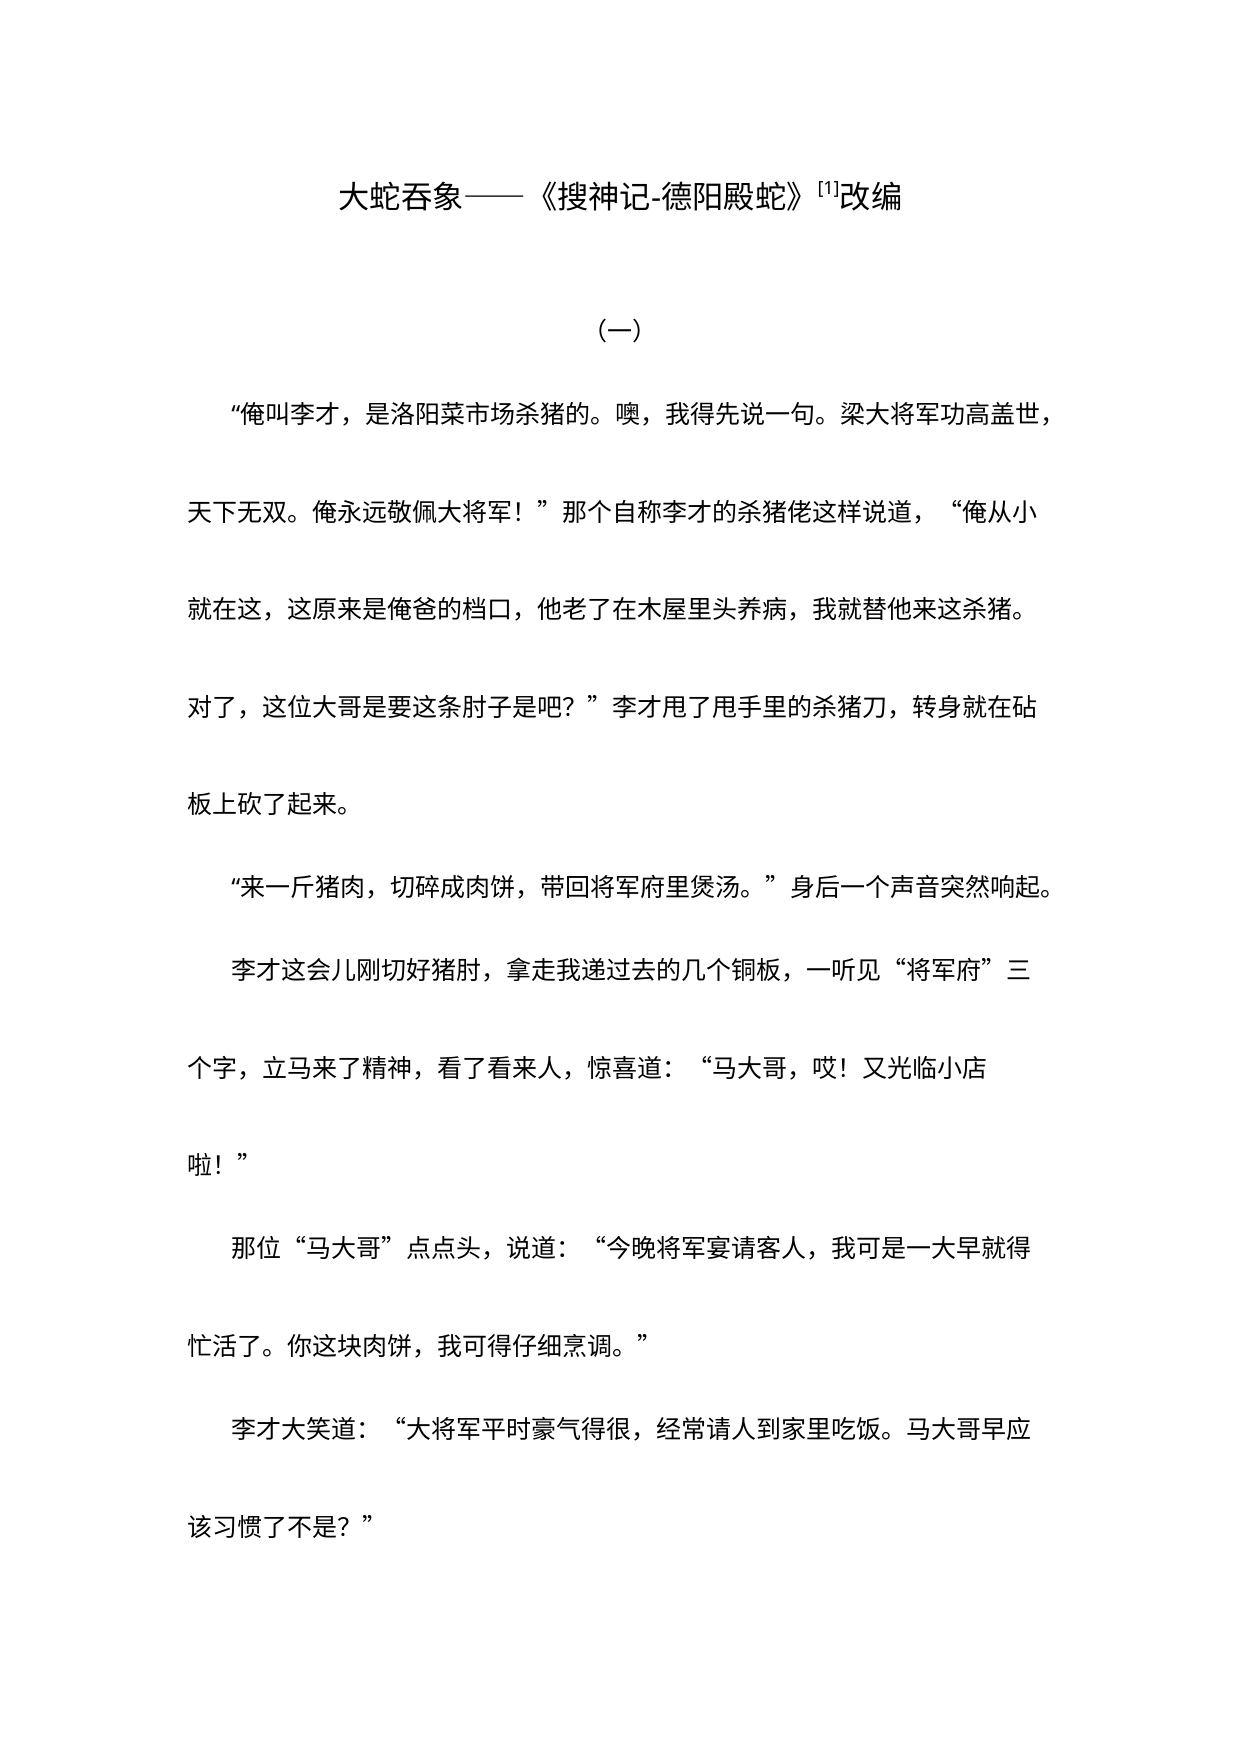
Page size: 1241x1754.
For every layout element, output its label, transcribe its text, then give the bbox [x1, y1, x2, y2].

text “来一斤猪肉，切碎成肉饼，带回将军府里煲汤。”身后一个声音突然响起。 [187, 853, 1053, 918]
text “俺叫李才，是洛阳菜市场杀猪的。噢，我得先说一句。梁大将军功高盖世，天下无双。俺永远敬佩大将军！”那个自称李才的杀猪佬这样说道，“俺从小就在这，这原来是俺爸的档口，他老了在木屋里头养病，我就替他来这杀猪。对了，这位大哥是要这条肘子是吧？”李才甩了甩手里的杀猪刀，转身就在砧板上砍了起来。 [187, 380, 1053, 835]
text 李才这会儿刚切好猪肘，拿走我递过去的几个铜板，一听见“将军府”三个字，立马来了精神，看了看来人，惊喜道：“马大哥，哎！又光临小店啦！” [187, 936, 1053, 1196]
text （一） [187, 297, 1053, 362]
text 大蛇吞象——《搜神记-德阳殿蛇》[1]改编 [187, 162, 1053, 227]
text 那位“马大哥”点点头，说道：“今晚将军宴请客人，我可是一大早就得忙活了。你这块肉饼，我可得仔细烹调。” [187, 1214, 1053, 1377]
text 李才大笑道：“大将军平时豪气得很，经常请人到家里吃饭。马大哥早应该习惯了不是？” [187, 1395, 1053, 1558]
